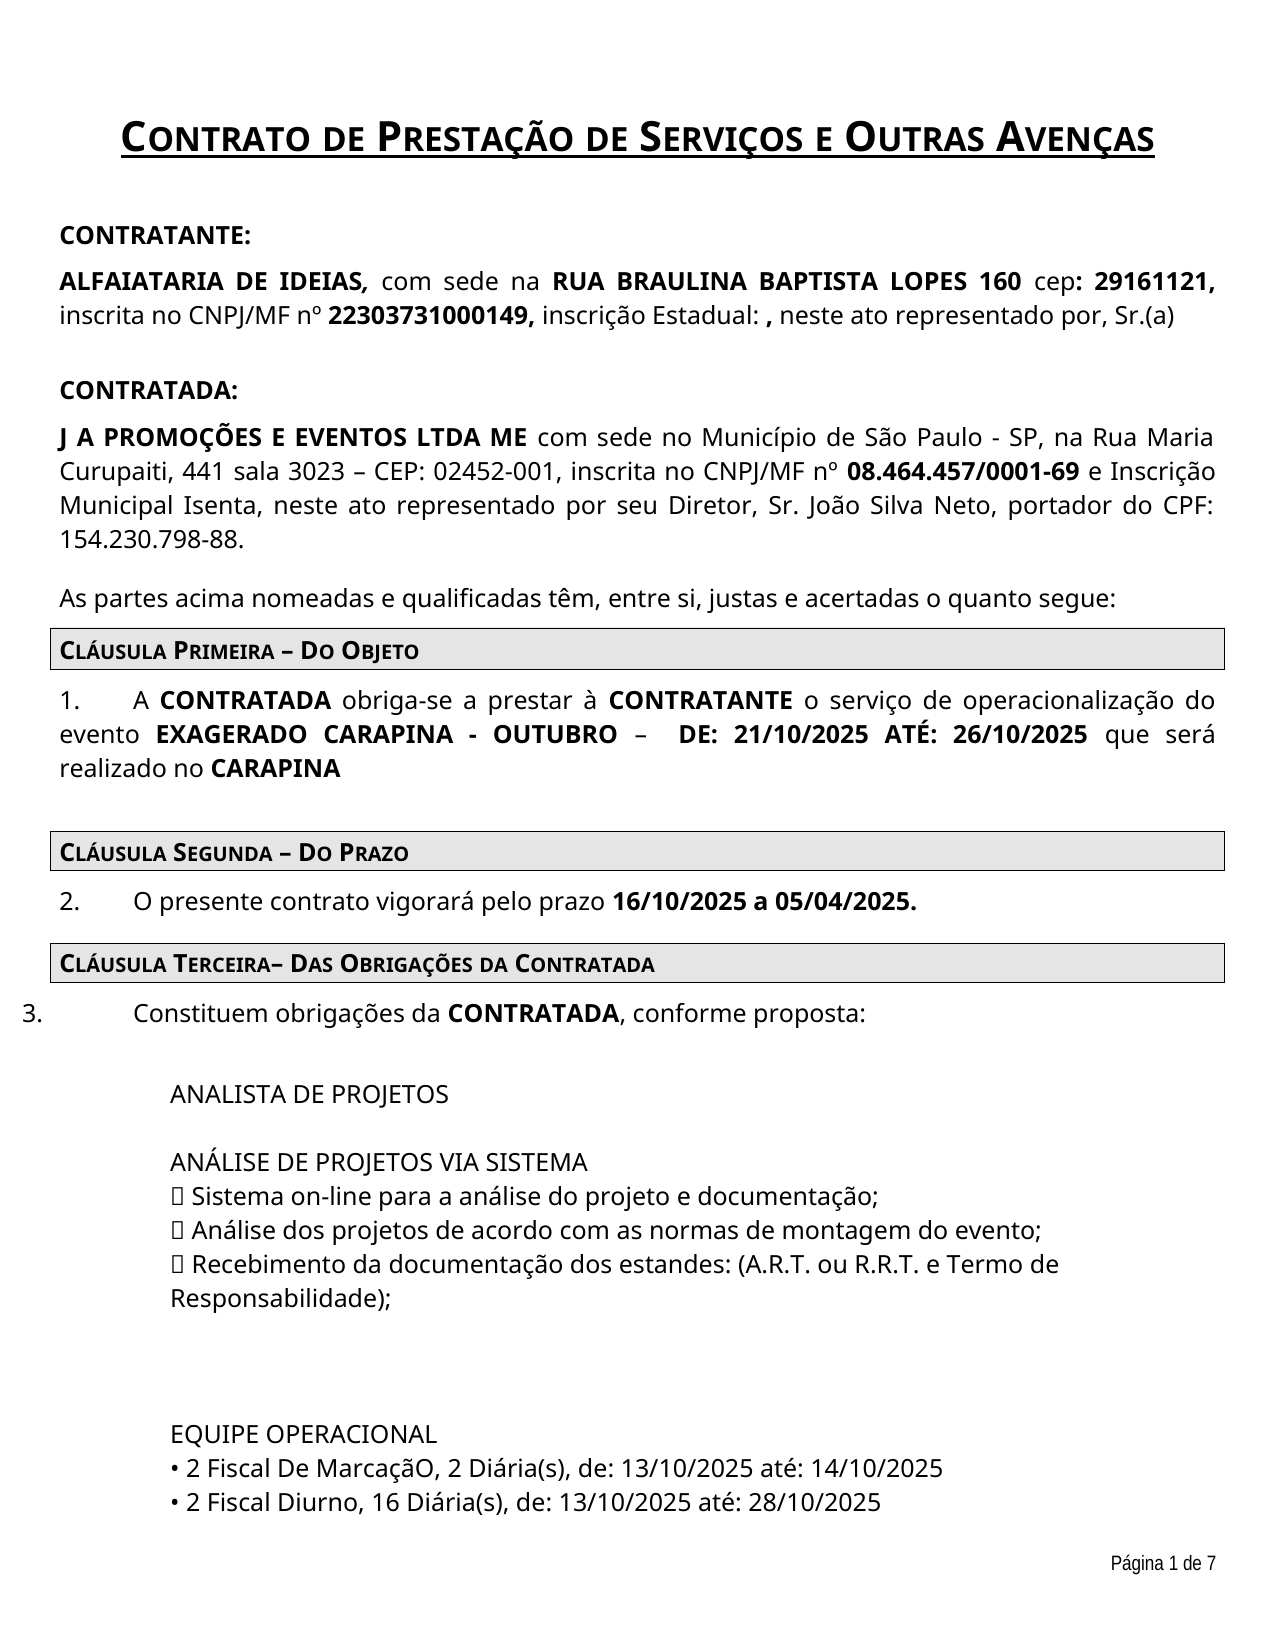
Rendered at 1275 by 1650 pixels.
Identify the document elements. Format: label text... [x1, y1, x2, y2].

text J A PROMOÇÕES E EVENTOS LTDA ME com sede no Município de São Paulo - SP, na Rua Maria Curupaiti, 441 sala 3023 – CEP: 02452-001, inscrita no CNPJ/MF nº 08.464.457/0001-69 e Inscrição Municipal Isenta, neste ato representado por seu Diretor, Sr. João Silva Neto, portador do CPF: 154.230.798-88. [59, 419, 1216, 556]
list • 2 Fiscal De MarcaçãO, 2 Diária(s), de: 13/10/2025 até: 14/10/2025 [170, 1451, 1216, 1485]
list • 2 Fiscal Diurno, 16 Diária(s), de: 13/10/2025 até: 28/10/2025 [170, 1485, 1216, 1519]
list ANALISTA DE PROJETOS ANÁLISE DE PROJETOS VIA SISTEMA  Sistema on-line para a análise do projeto e documentação;  Análise dos projetos de acordo com as normas de montagem do evento;  Recebimento da documentação dos estandes: (A.R.T. ou R.R.T. e Termo de Responsabilidade); [170, 1076, 1216, 1315]
text 1. A CONTRATADA obriga-se a prestar à CONTRATANTE o serviço de operacionalização do evento EXAGERADO CARAPINA - OUTUBRO – DE: 21/10/2025 ATÉ: 26/10/2025 que será realizado no CARAPINA [59, 682, 1216, 784]
title Contrato de Prestação de Serviços e Outras Avenças [59, 107, 1216, 164]
text As partes acima nomeadas e qualificadas têm, entre si, justas e acertadas o quanto segue: [59, 581, 1216, 615]
list Constituem obrigações da CONTRATADA, conforme proposta: [22, 996, 1216, 1030]
text 2. O presente contrato vigorará pelo prazo 16/10/2025 a 05/04/2025. [59, 884, 1216, 918]
subtitle Cláusula Segunda – Do Prazo [51, 832, 1224, 870]
subtitle Cláusula Terceira– Das Obrigações da Contratada [51, 944, 1224, 982]
subtitle CONTRATANTE: [59, 217, 1216, 251]
list EQUIPE OPERACIONAL [170, 1417, 1216, 1451]
subtitle Cláusula Primeira – Do Objeto [51, 629, 1224, 669]
subtitle ALFAIATARIA DE IDEIAS, com sede na RUA BRAULINA BAPTISTA LOPES 160 cep: 29161121, inscrita no CNPJ/MF nº 22303731000149, inscrição Estadual: , neste ato representado por, Sr.(a) [59, 264, 1216, 332]
text CONTRATADA: [59, 373, 1216, 407]
